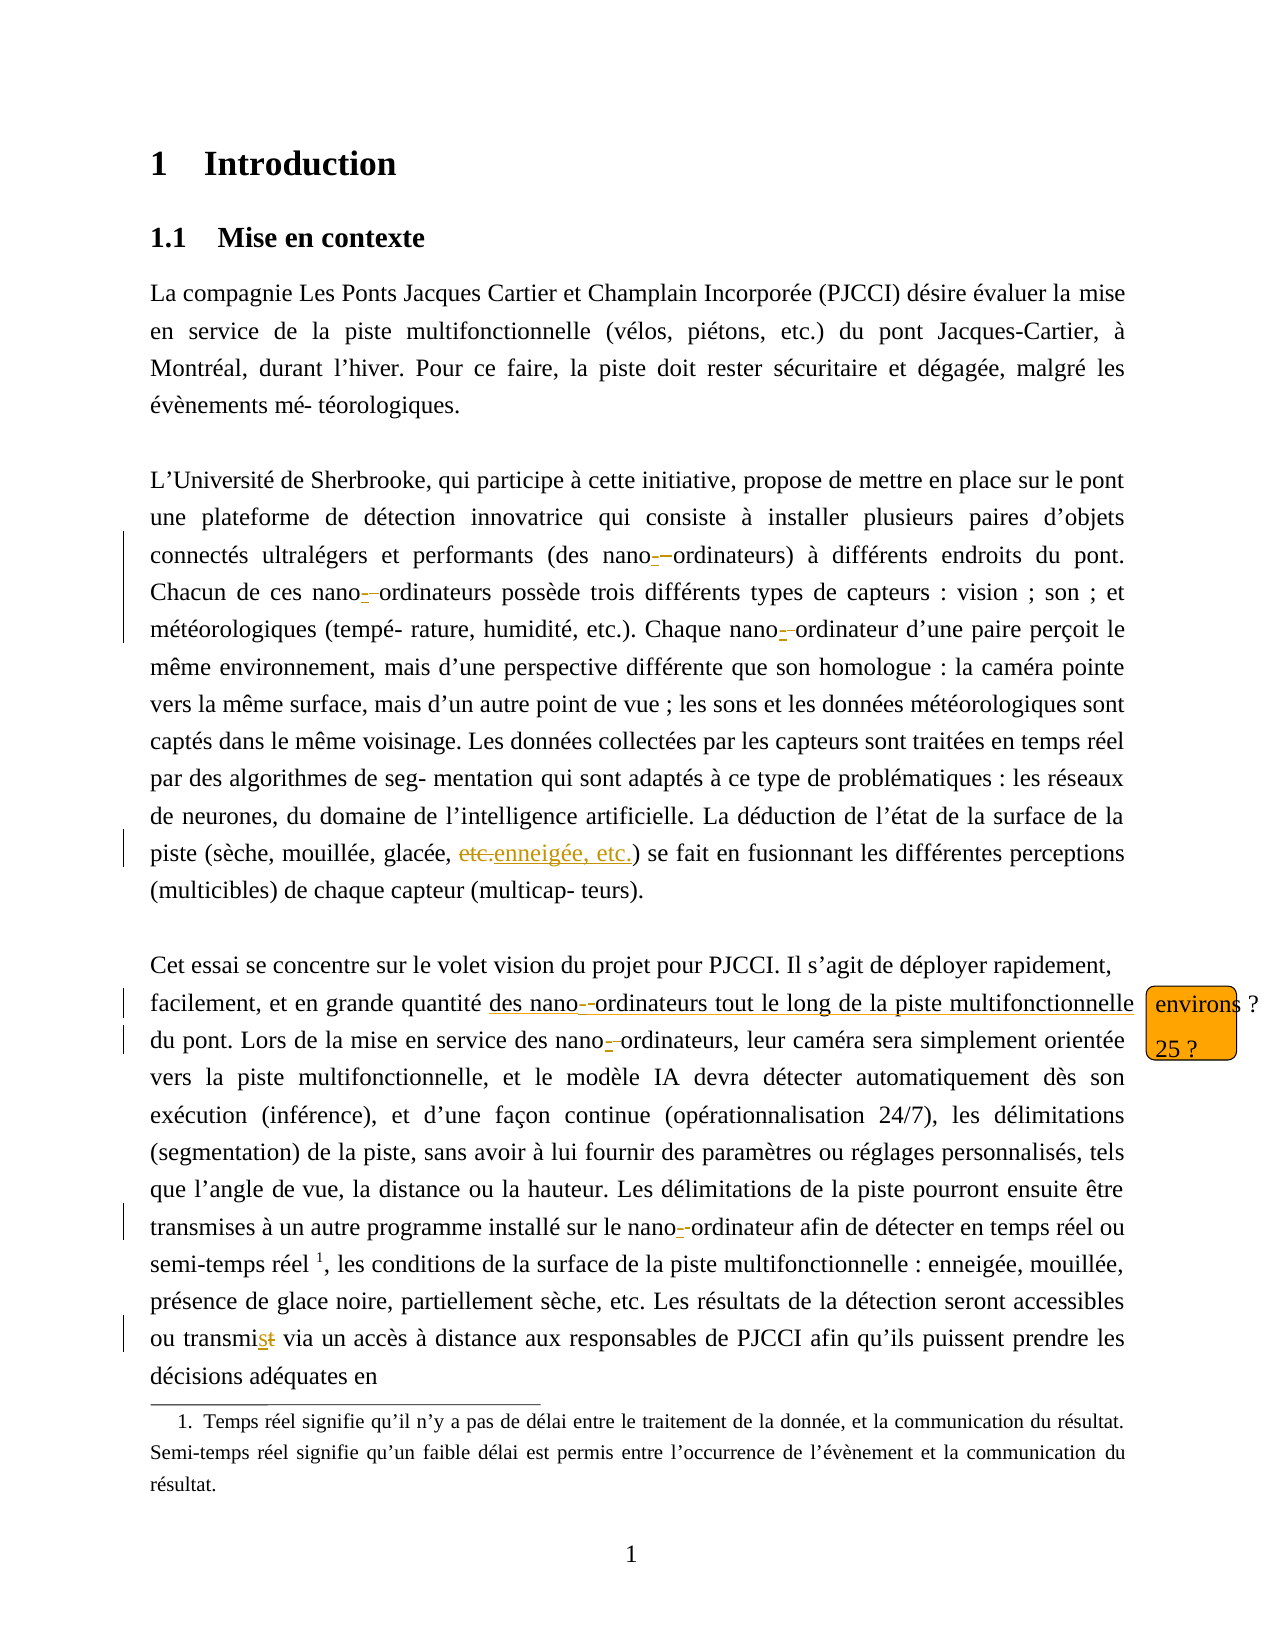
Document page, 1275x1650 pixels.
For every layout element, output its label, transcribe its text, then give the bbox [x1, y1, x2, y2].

text facilement, et en grande quantité des nanoordinateurs tout le long de la piste multifonctionnelle environs ? [150, 988, 1267, 1018]
text Cet essai se concentre sur le volet vision du projet pour PJCCI. Il s’agit de déployer rapidement, [150, 950, 1267, 978]
list Temps réel signifie qu’il n’y a pas de délai entre le traitement de la donnée, et la communication du résultat. Semi-temps réel signifie qu’un faible délai est permis entre l’occurrence de l’évènement et la communication du résultat. [150, 1409, 1125, 1496]
text du pont. Lors de la mise en service des nanoordinateurs, leur caméra sera simplement orientée vers la piste multifonctionnelle, et le modèle IA devra détecter automatiquement dès son exécution (inférence), et d’une façon continue (opérationnalisation 24/7), les délimitations (segmentation) de la piste, sans avoir à lui fournir des paramètres ou réglages personnalisés, tels que l’angle de vue, la distance ou la hauteur. Les délimitations de la piste pourront ensuite être transmises à un autre programme installé sur le nanoordinateur afin de détecter en temps réel ou semi-temps réel 1, les conditions de la surface de la piste multifonctionnelle : enneigée, mouillée, présence de glace noire, partiellement sèche, etc. Les résultats de la détection seront accessibles ou transmi via un accès à distance aux responsables de PJCCI afin qu’ils puissent prendre les décisions adéquates en [150, 1025, 1125, 1389]
subtitle Mise en contexte [150, 220, 1267, 254]
text La compagnie Les Ponts Jacques Cartier et Champlain Incorporée (PJCCI) désire évaluer la mise en service de la piste multifonctionnelle (vélos, piétons, etc.) du pont Jacques-Cartier, à Montréal, durant l’hiver. Pour ce faire, la piste doit rester sécuritaire et dégagée, malgré les évènements mé- téorologiques. [150, 278, 1125, 419]
text 25 ? [1155, 1034, 1267, 1063]
subtitle Introduction [150, 142, 1267, 183]
text L’Université de Sherbrooke, qui participe à cette initiative, propose de mettre en place sur le pont une plateforme de détection innovatrice qui consiste à installer plusieurs paires d’objets connectés ultralégers et performants (des nanoordinateurs) à différents endroits du pont. Chacun de ces nanoordinateurs possède trois différents types de capteurs : vision ; son ; et météorologiques (tempé- rature, humidité, etc.). Chaque nanoordinateur d’une paire perçoit le même environnement, mais d’une perspective différente que son homologue : la caméra pointe vers la même surface, mais d’un autre point de vue ; les sons et les données météorologiques sont captés dans le même voisinage. Les données collectées par les capteurs sont traitées en temps réel par des algorithmes de seg- mentation qui sont adaptés à ce type de problématiques : les réseaux de neurones, du domaine de l’intelligence artificielle. La déduction de l’état de la surface de la piste (sèche, mouillée, glacée, ) se fait en fusionnant les différentes perceptions (multicibles) de chaque capteur (multicap- teurs). [150, 465, 1125, 904]
